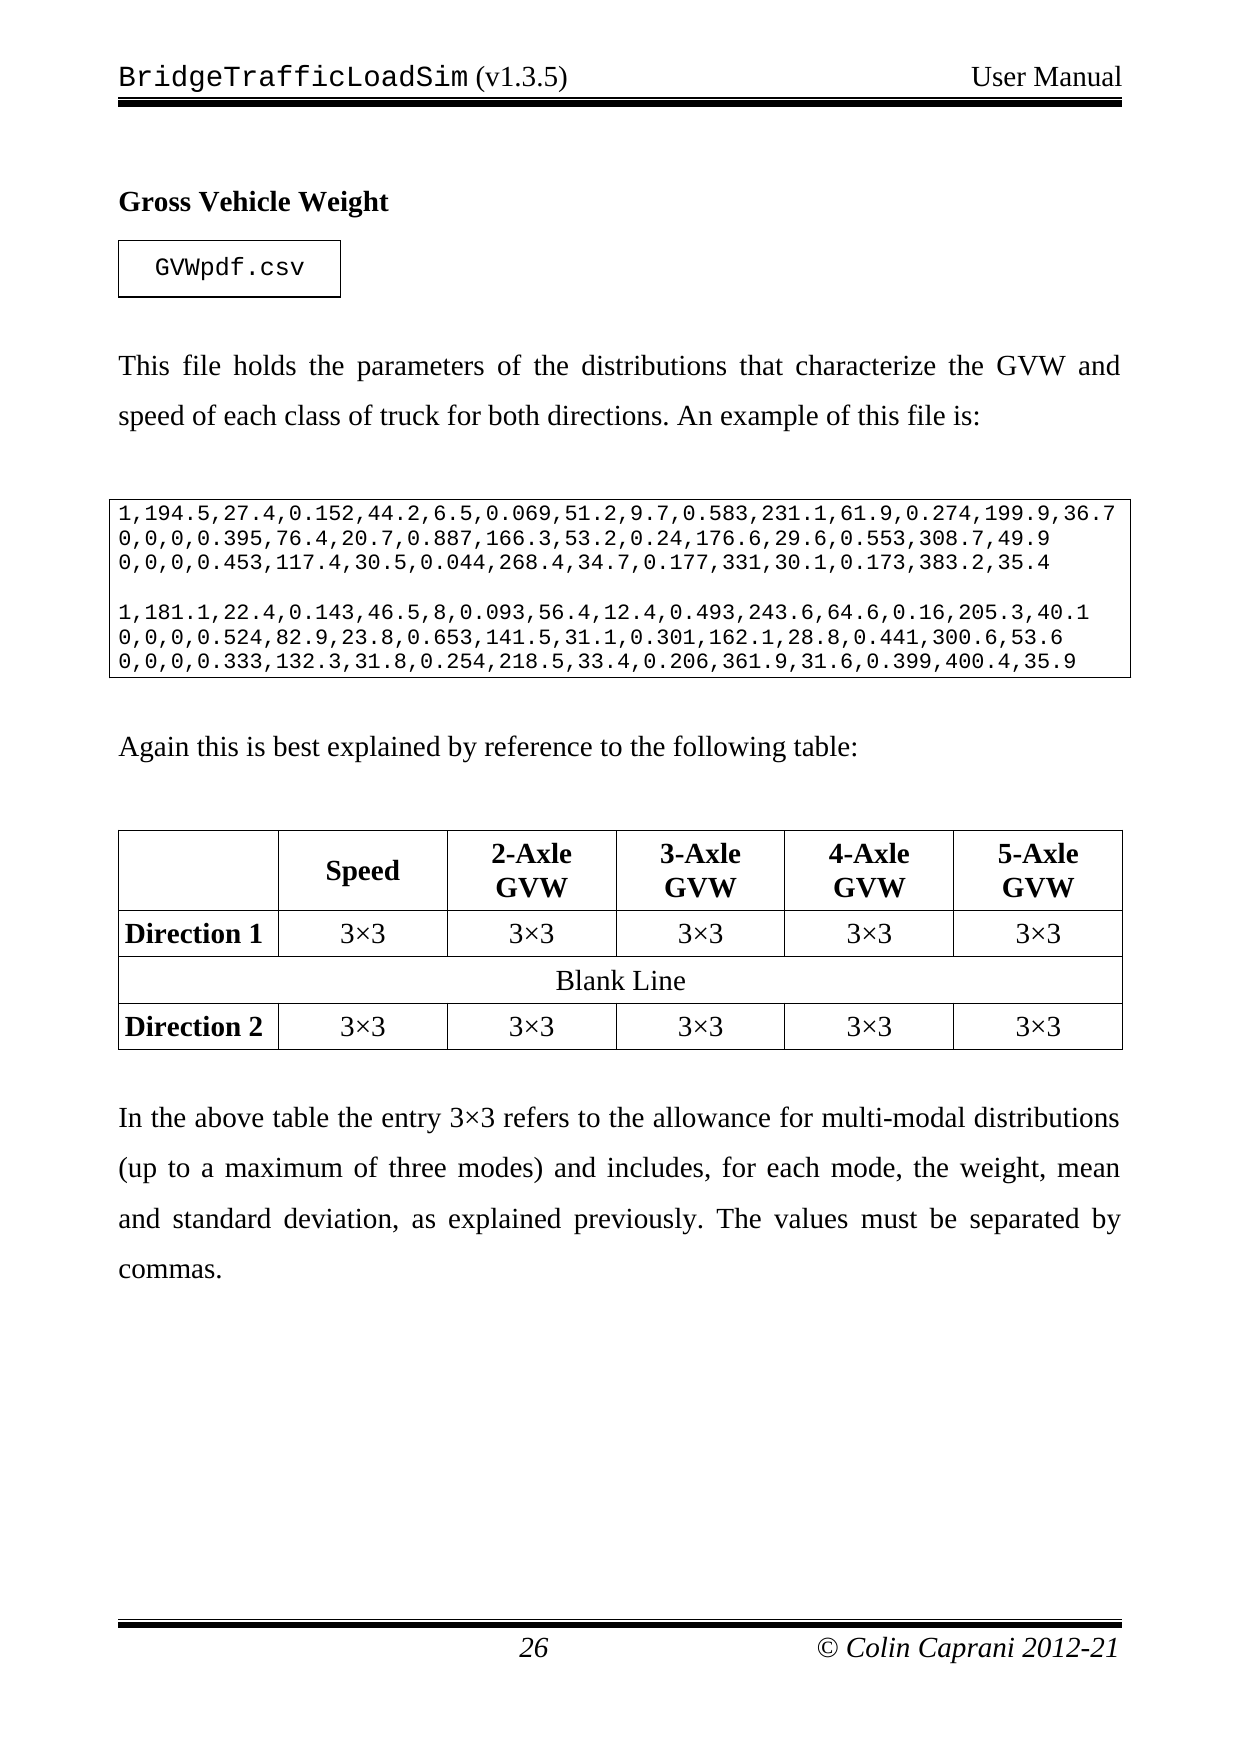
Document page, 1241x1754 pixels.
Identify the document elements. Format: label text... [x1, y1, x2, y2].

text In the above table the entry 3×3 refers to the allowance for multi-modal distributions (up to a maximum of three modes) and includes, for each mode, the weight, mean and standard deviation, as explained previously. The values must be separated by commas. [118, 1100, 1122, 1285]
table_header 2-Axle GVW [448, 831, 616, 909]
table_cell 3×3 [617, 1004, 784, 1049]
subtitle Gross Vehicle Weight [118, 184, 1122, 217]
table_cell 3×3 [954, 1004, 1122, 1049]
text 0,0,0,0.524,82.9,23.8,0.653,141.5,31.1,0.301,162.1,28.8,0.441,300.6,53.6 [118, 626, 1122, 647]
table_cell 3×3 [448, 911, 616, 956]
text This file holds the parameters of the distributions that characterize the GVW and speed of each class of truck for both directions. An example of this file is: [118, 348, 1122, 432]
text 1,181.1,22.4,0.143,46.5,8,0.093,56.4,12.4,0.493,243.6,64.6,0.16,205.3,40.1 [118, 601, 1122, 626]
table_header 5-Axle GVW [954, 831, 1122, 909]
table_cell 3×3 [785, 911, 953, 956]
table_cell 3×3 [785, 1004, 953, 1049]
table_header [119, 831, 278, 909]
text 1,194.5,27.4,0.152,44.2,6.5,0.069,51.2,9.7,0.583,231.1,61.9,0.274,199.9,36.7 [110, 500, 1130, 527]
text 0,0,0,0.453,117.4,30.5,0.044,268.4,34.7,0.177,331,30.1,0.173,383.2,35.4 [118, 551, 1122, 576]
table_header 4-Axle GVW [785, 831, 953, 909]
table_cell 3×3 [279, 1004, 447, 1049]
table_cell Blank Line [119, 957, 1122, 1002]
table_header Speed [279, 831, 447, 909]
table_cell 3×3 [617, 911, 784, 956]
table_cell 3×3 [279, 911, 447, 956]
table_header GVWpdf.csv [119, 241, 340, 296]
text 0,0,0,0.395,76.4,20.7,0.887,166.3,53.2,0.24,176.6,29.6,0.553,308.7,49.9 [118, 527, 1122, 551]
text Again this is best explained by reference to the following table: [118, 729, 1122, 762]
table_cell Direction 2 [119, 1004, 278, 1049]
text 0,0,0,0.333,132.3,31.8,0.254,218.5,33.4,0.206,361.9,31.6,0.399,400.4,35.9 [110, 647, 1130, 677]
table_header 3-Axle GVW [617, 831, 784, 909]
table_cell 3×3 [448, 1004, 616, 1049]
table_cell Direction 1 [119, 911, 278, 956]
table_cell 3×3 [954, 911, 1122, 956]
